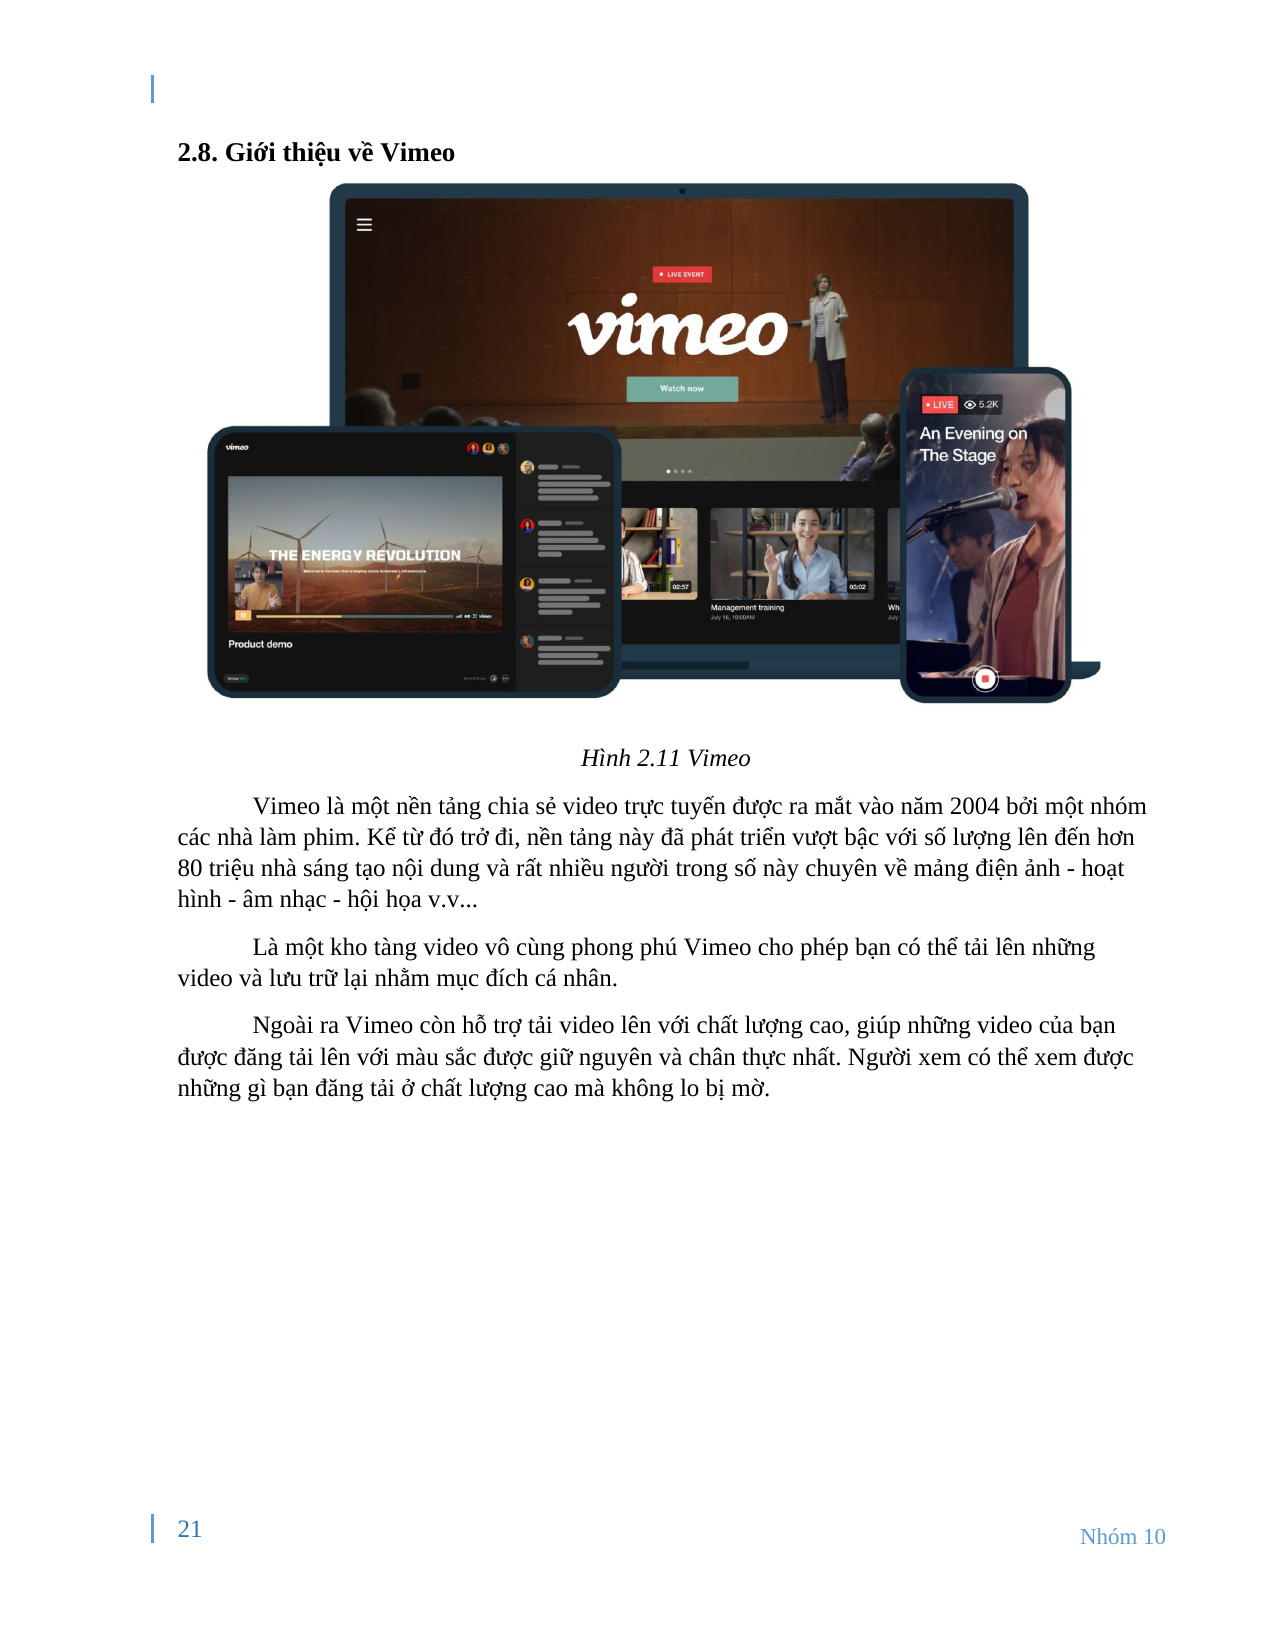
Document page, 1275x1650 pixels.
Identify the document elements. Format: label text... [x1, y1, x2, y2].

text Là một kho tàng video vô cùng phong phú Vimeo cho phép bạn có thể tải lên những video và lưu trữ lại nhằm mục đích cá nhân. [177, 932, 1157, 992]
text Hình 2.11 Vimeo [177, 743, 1157, 772]
text Ngoài ra Vimeo còn hỗ trợ tải video lên với chất lượng cao, giúp những video của bạn được đăng tải lên với màu sắc được giữ nguyên và chân thực nhất. Người xem có thể xem được những gì bạn đăng tải ở chất lượng cao mà không lo bị mờ. [177, 1011, 1157, 1101]
subtitle 2.8. Giới thiệu về Vimeo [177, 136, 1157, 167]
text Vimeo là một nền tảng chia sẻ video trực tuyến được ra mắt vào năm 2004 bởi một nhóm các nhà làm phim. Kể từ đó trở đi, nền tảng này đã phát triển vượt bậc với số lượng lên đến hơn 80 triệu nhà sáng tạo nội dung và rất nhiều người trong số này chuyên về mảng điện ảnh - hoạt hình - âm nhạc - hội họa v.v... [177, 791, 1157, 913]
picture [177, 167, 1157, 719]
